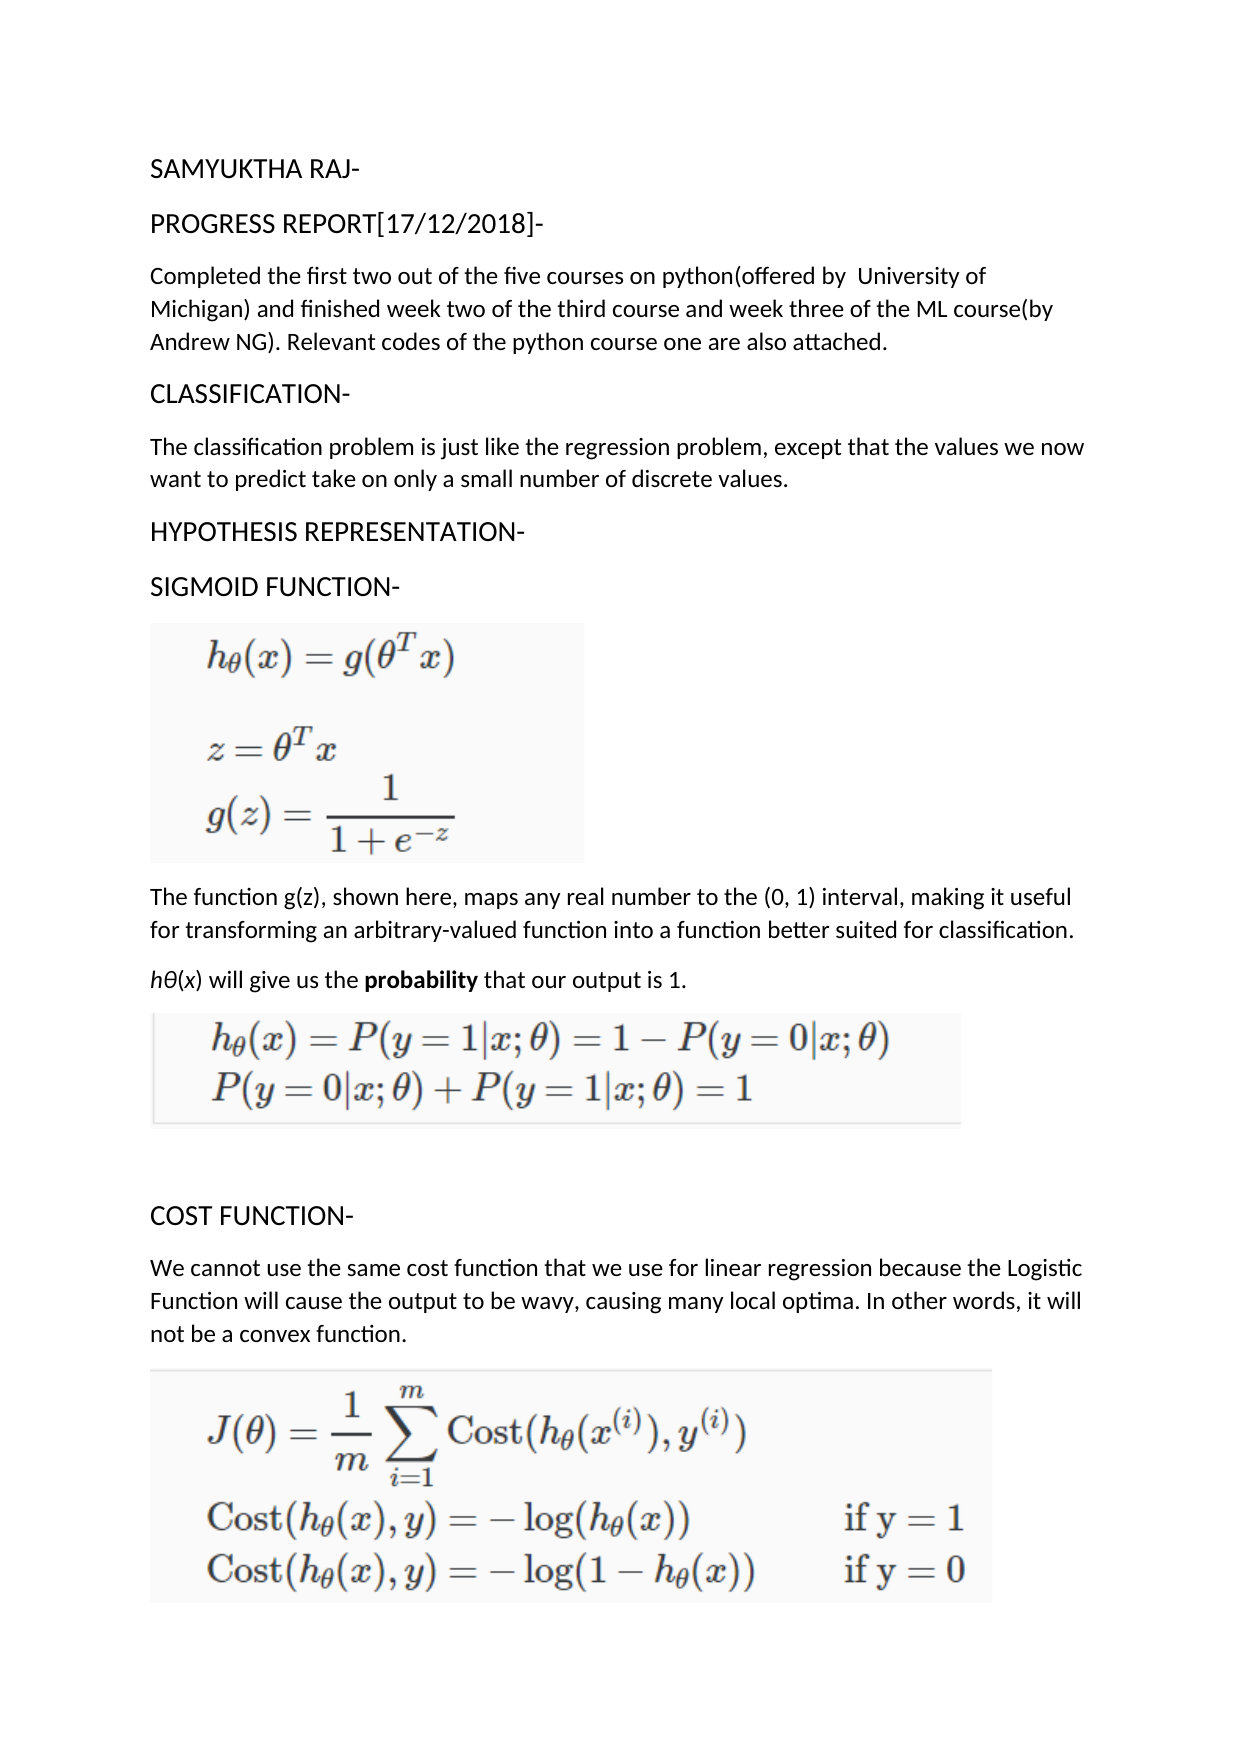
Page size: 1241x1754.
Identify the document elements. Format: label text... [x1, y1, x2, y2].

text COST FUNCTION- [150, 1197, 1090, 1233]
picture [150, 1368, 993, 1603]
text We cannot use the same cost function that we use for linear regression because the Logistic Function will cause the output to be wavy, causing many local optima. In other words, it will not be a convex function. [150, 1253, 1090, 1349]
text PROGRESS REPORT[17/12/2018]- [150, 205, 1090, 241]
text hθ(x) will give us the probability that our output is 1. [150, 964, 1090, 994]
text The function g(z), shown here, maps any real number to the (0, 1) interval, making it useful for transforming an arbitrary-valued function into a function better suited for classification. [150, 881, 1090, 945]
picture [150, 1013, 961, 1129]
text CLASSIFICATION- [150, 376, 1090, 411]
text SIGMOID FUNCTION- [150, 568, 1090, 604]
text Completed the first two out of the five courses on python(offered by University of Michigan) and finished week two of the third course and week three of the ML course(by Andrew NG). Relevant codes of the python course one are also attached. [150, 260, 1090, 357]
text SAMYUKTHA RAJ- [150, 150, 1090, 186]
text HYPOTHESIS REPRESENTATION- [150, 513, 1090, 549]
text The classification problem is just like the regression problem, except that the values we now want to predict take on only a small number of discrete values. [150, 431, 1090, 494]
picture [150, 623, 585, 863]
